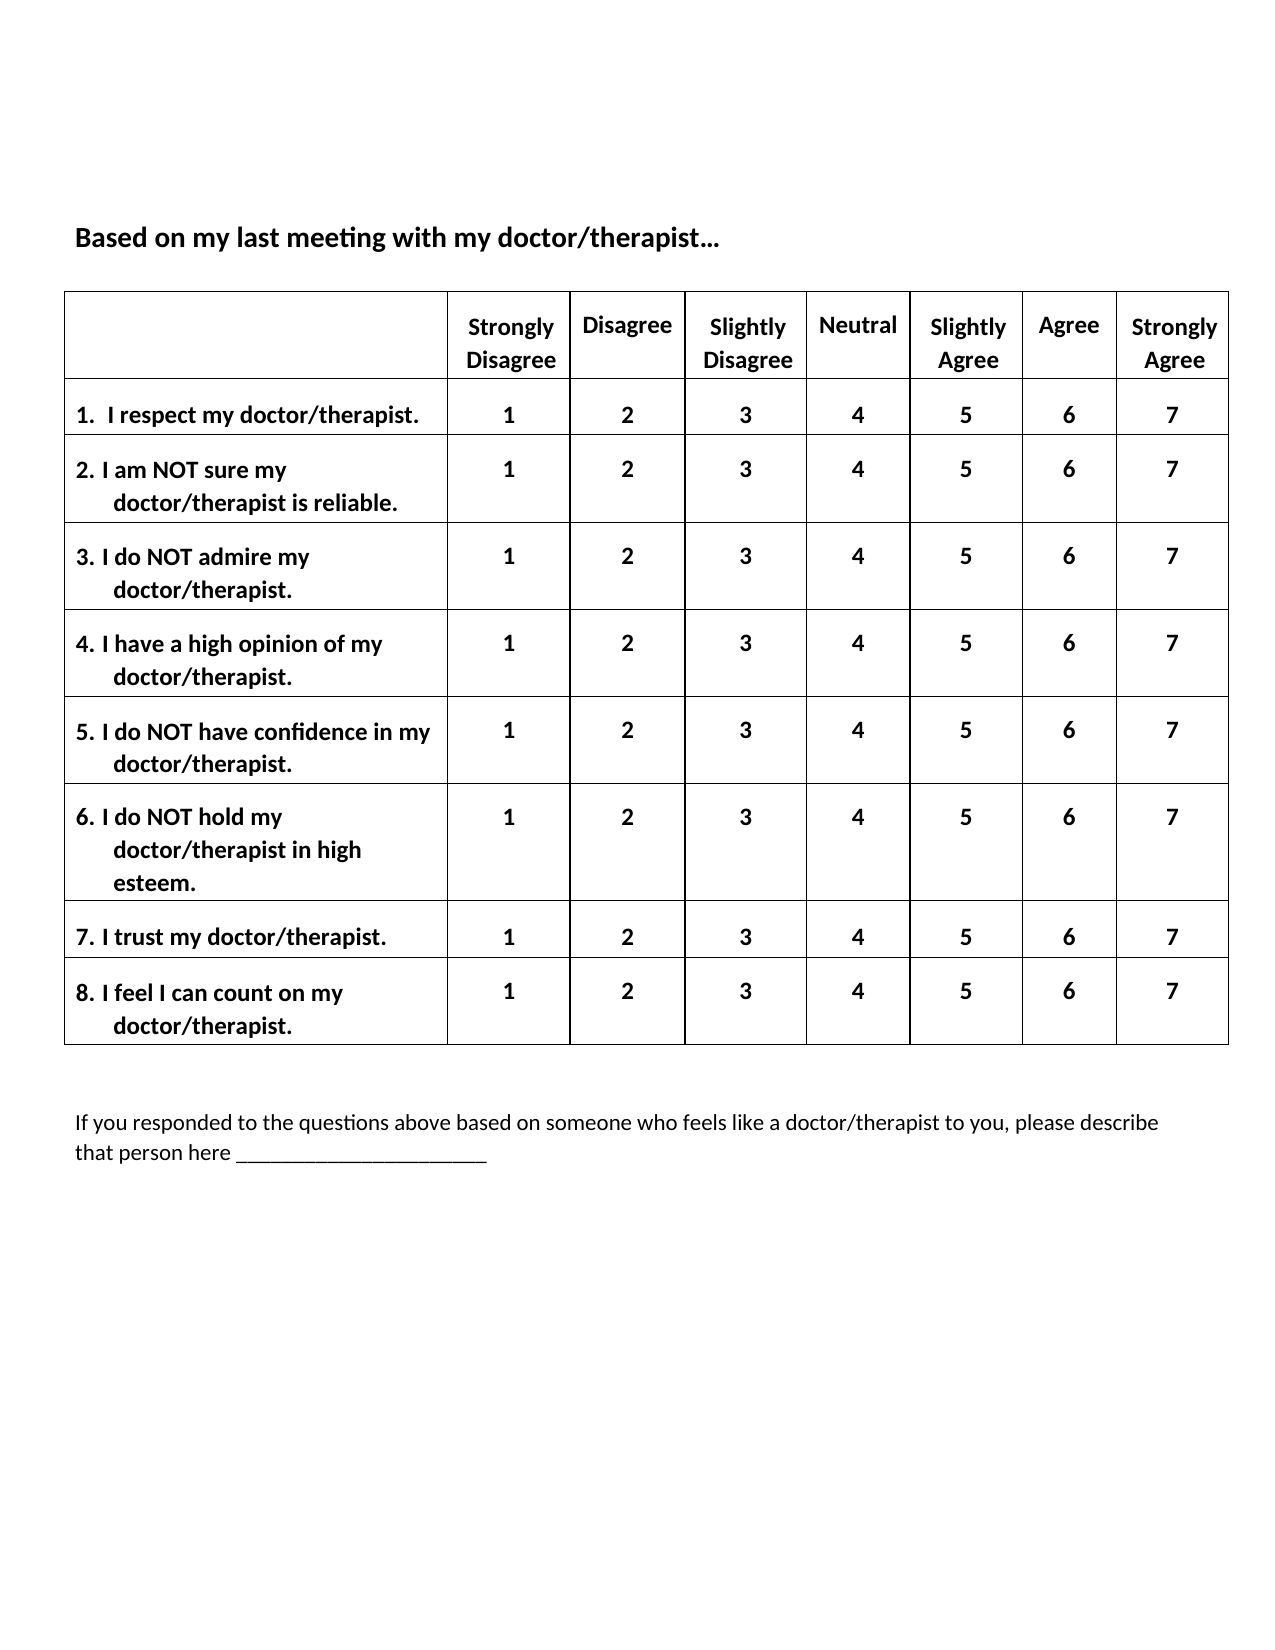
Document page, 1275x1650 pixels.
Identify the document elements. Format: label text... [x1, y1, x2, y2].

table_cell 7 [1117, 379, 1228, 434]
text Based on my last meeting with my doctor/therapist… [75, 219, 1184, 255]
table_cell 2 [571, 610, 684, 696]
table_cell 2 [571, 784, 684, 900]
table_cell 4 [807, 610, 909, 696]
table_cell 4 [807, 697, 909, 783]
table_header Agree [1023, 292, 1116, 378]
table_cell 6 [1023, 697, 1116, 783]
table_cell 1 [448, 610, 569, 696]
table_cell 6. I do NOT hold my doctor/therapist in high esteem. [65, 784, 447, 900]
table_cell 1 [448, 379, 569, 434]
table_cell 6 [1023, 610, 1116, 696]
table_cell 4 [807, 435, 909, 522]
table_cell 3 [686, 435, 806, 522]
table_header Strongly Disagree [448, 292, 569, 378]
table_cell 5 [911, 901, 1022, 957]
table_cell 3 [686, 697, 806, 783]
table_cell 3 [686, 958, 806, 1044]
table_cell 3 [686, 523, 806, 608]
table_cell 7 [1117, 901, 1228, 957]
table_cell 1 [448, 958, 569, 1044]
table_cell 1 [448, 697, 569, 783]
table_cell 2. I am NOT sure my doctor/therapist is reliable. [65, 435, 447, 522]
table_cell 2 [571, 901, 684, 957]
table_cell 5 [911, 610, 1022, 696]
table_header Slightly Agree [911, 292, 1022, 378]
table_cell 7 [1117, 784, 1228, 900]
table_cell 7 [1117, 610, 1228, 696]
table_cell 6 [1023, 435, 1116, 522]
table_cell 2 [571, 697, 684, 783]
table_cell 3 [686, 784, 806, 900]
table_header Slightly Disagree [686, 292, 806, 378]
table_cell 1. I respect my doctor/therapist. [65, 379, 447, 434]
table_cell 3 [686, 379, 806, 434]
table_cell 6 [1023, 901, 1116, 957]
table_cell 7 [1117, 523, 1228, 608]
table_header [65, 292, 447, 378]
table_cell 2 [571, 523, 684, 608]
table_cell 1 [448, 901, 569, 957]
table_cell 3. I do NOT admire my doctor/therapist. [65, 523, 447, 608]
table_cell 4 [807, 784, 909, 900]
table_cell 4 [807, 958, 909, 1044]
table_header Strongly Agree [1117, 292, 1228, 378]
table_cell 3 [686, 610, 806, 696]
table_cell 4 [807, 523, 909, 608]
table_cell 7 [1117, 958, 1228, 1044]
table_cell 2 [571, 435, 684, 522]
table_cell 7 [1117, 697, 1228, 783]
table_cell 5 [911, 784, 1022, 900]
table_cell 6 [1023, 523, 1116, 608]
table_cell 1 [448, 784, 569, 900]
table_cell 8. I feel I can count on my doctor/therapist. [65, 958, 447, 1044]
table_cell 2 [571, 379, 684, 434]
table_cell 1 [448, 523, 569, 608]
table_cell 5. I do NOT have confidence in my doctor/therapist. [65, 697, 447, 783]
table_cell 5 [911, 379, 1022, 434]
table_cell 5 [911, 435, 1022, 522]
table_cell 4 [807, 901, 909, 957]
table_cell 2 [571, 958, 684, 1044]
table_cell 5 [911, 523, 1022, 608]
table_cell 4. I have a high opinion of my doctor/therapist. [65, 610, 447, 696]
table_cell 6 [1023, 379, 1116, 434]
table_header Disagree [571, 292, 684, 378]
table_cell 4 [807, 379, 909, 434]
table_cell 6 [1023, 784, 1116, 900]
table_cell 6 [1023, 958, 1116, 1044]
table_header Neutral [807, 292, 909, 378]
table_cell 7 [1117, 435, 1228, 522]
table_cell 1 [448, 435, 569, 522]
table_cell 5 [911, 697, 1022, 783]
table_cell 5 [911, 958, 1022, 1044]
table_cell 3 [686, 901, 806, 957]
text If you responded to the questions above based on someone who feels like a doctor/therapist to you, please describe that person here ______________________ [75, 1108, 1184, 1166]
table_cell 7. I trust my doctor/therapist. [65, 901, 447, 957]
